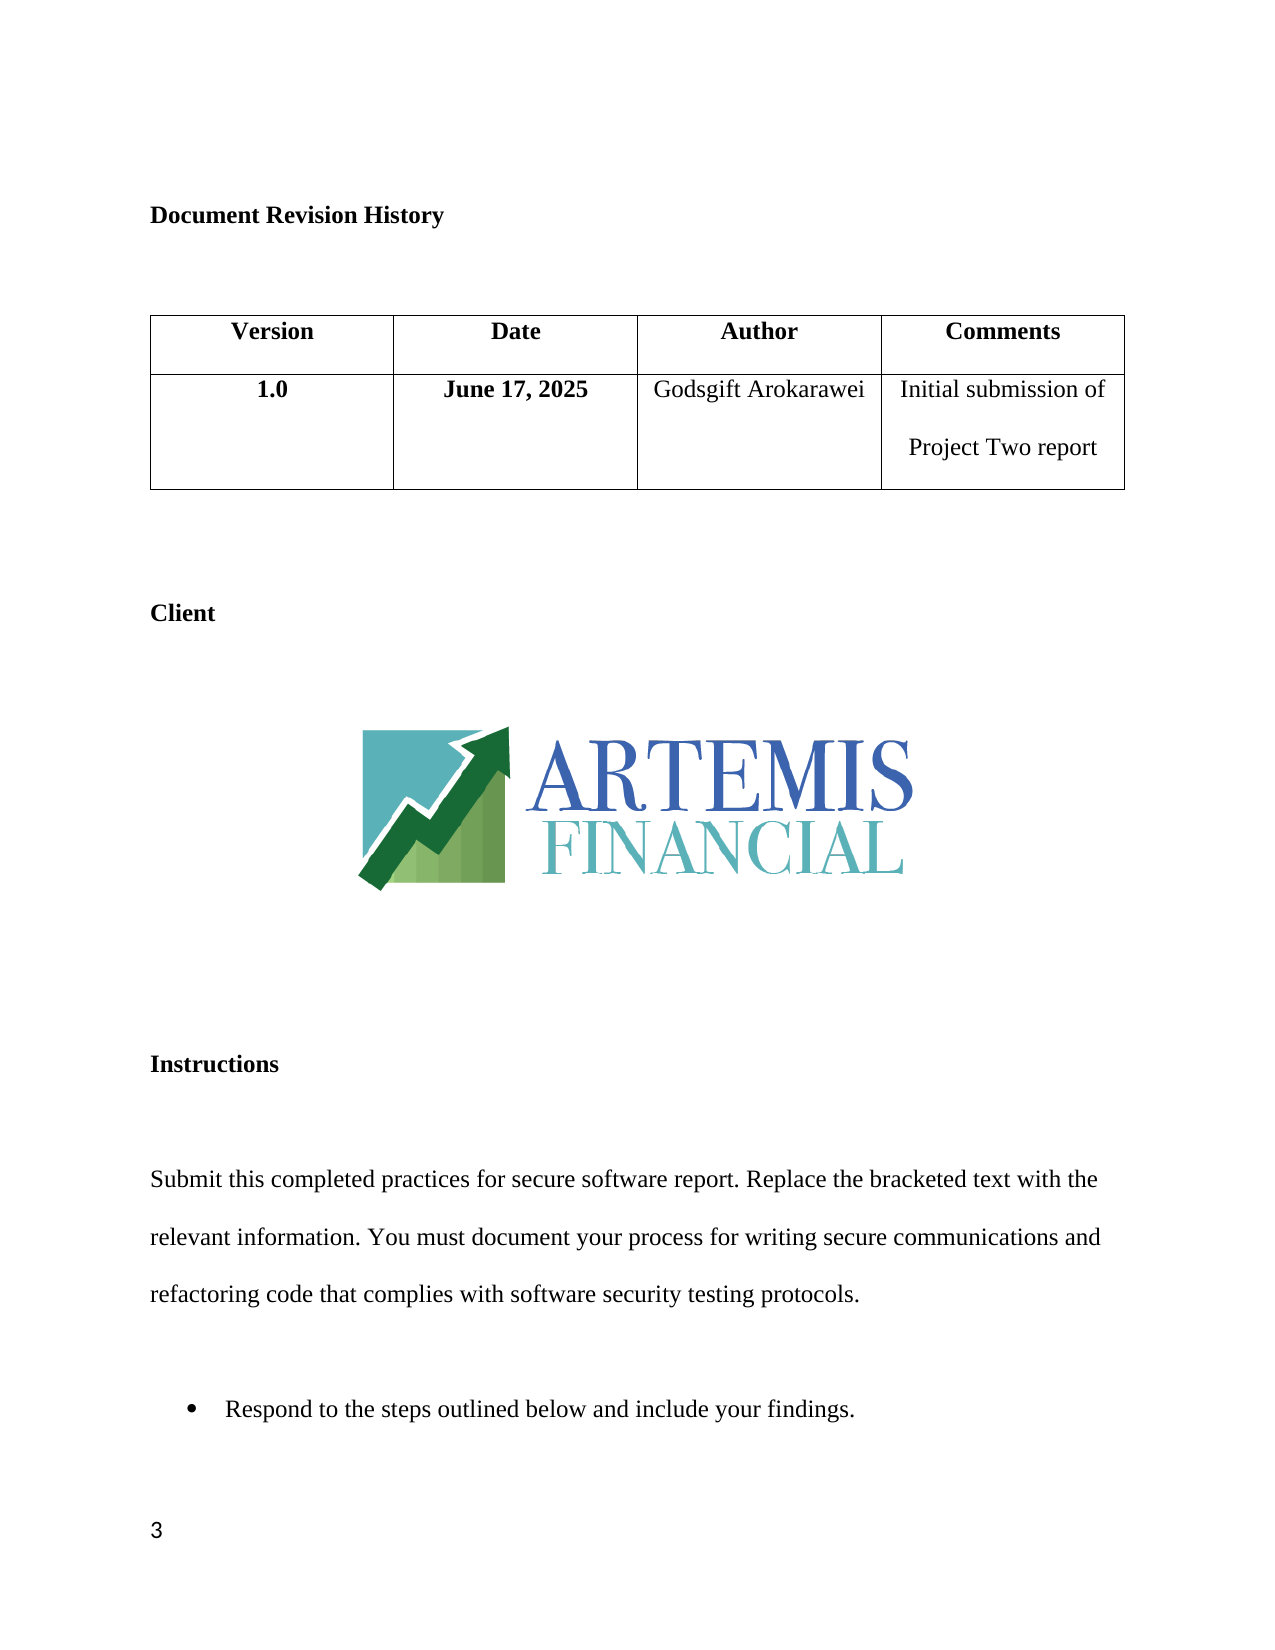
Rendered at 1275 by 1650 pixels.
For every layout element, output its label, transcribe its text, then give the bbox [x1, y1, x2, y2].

list Respond to the steps outlined below and include your findings. [187, 1394, 1125, 1423]
table_cell Godsgift Arokarawei [638, 375, 881, 489]
table_header Comments [882, 316, 1124, 373]
text Submit this completed practices for secure software report. Replace the bracketed text with the relevant information. You must document your process for writing secure communications and refactoring code that complies with software security testing protocols. [150, 1164, 1125, 1308]
subtitle Client [150, 598, 1125, 627]
table_header Date [394, 316, 637, 373]
subtitle Instructions [150, 1049, 1125, 1078]
table_cell Initial submission of Project Two report [882, 375, 1124, 489]
table_cell 1.0 [151, 375, 393, 489]
subtitle Document Revision History [150, 200, 1125, 229]
table_header Version [151, 316, 393, 373]
table_cell June 17, 2025 [394, 375, 637, 489]
table_header Author [638, 316, 881, 373]
